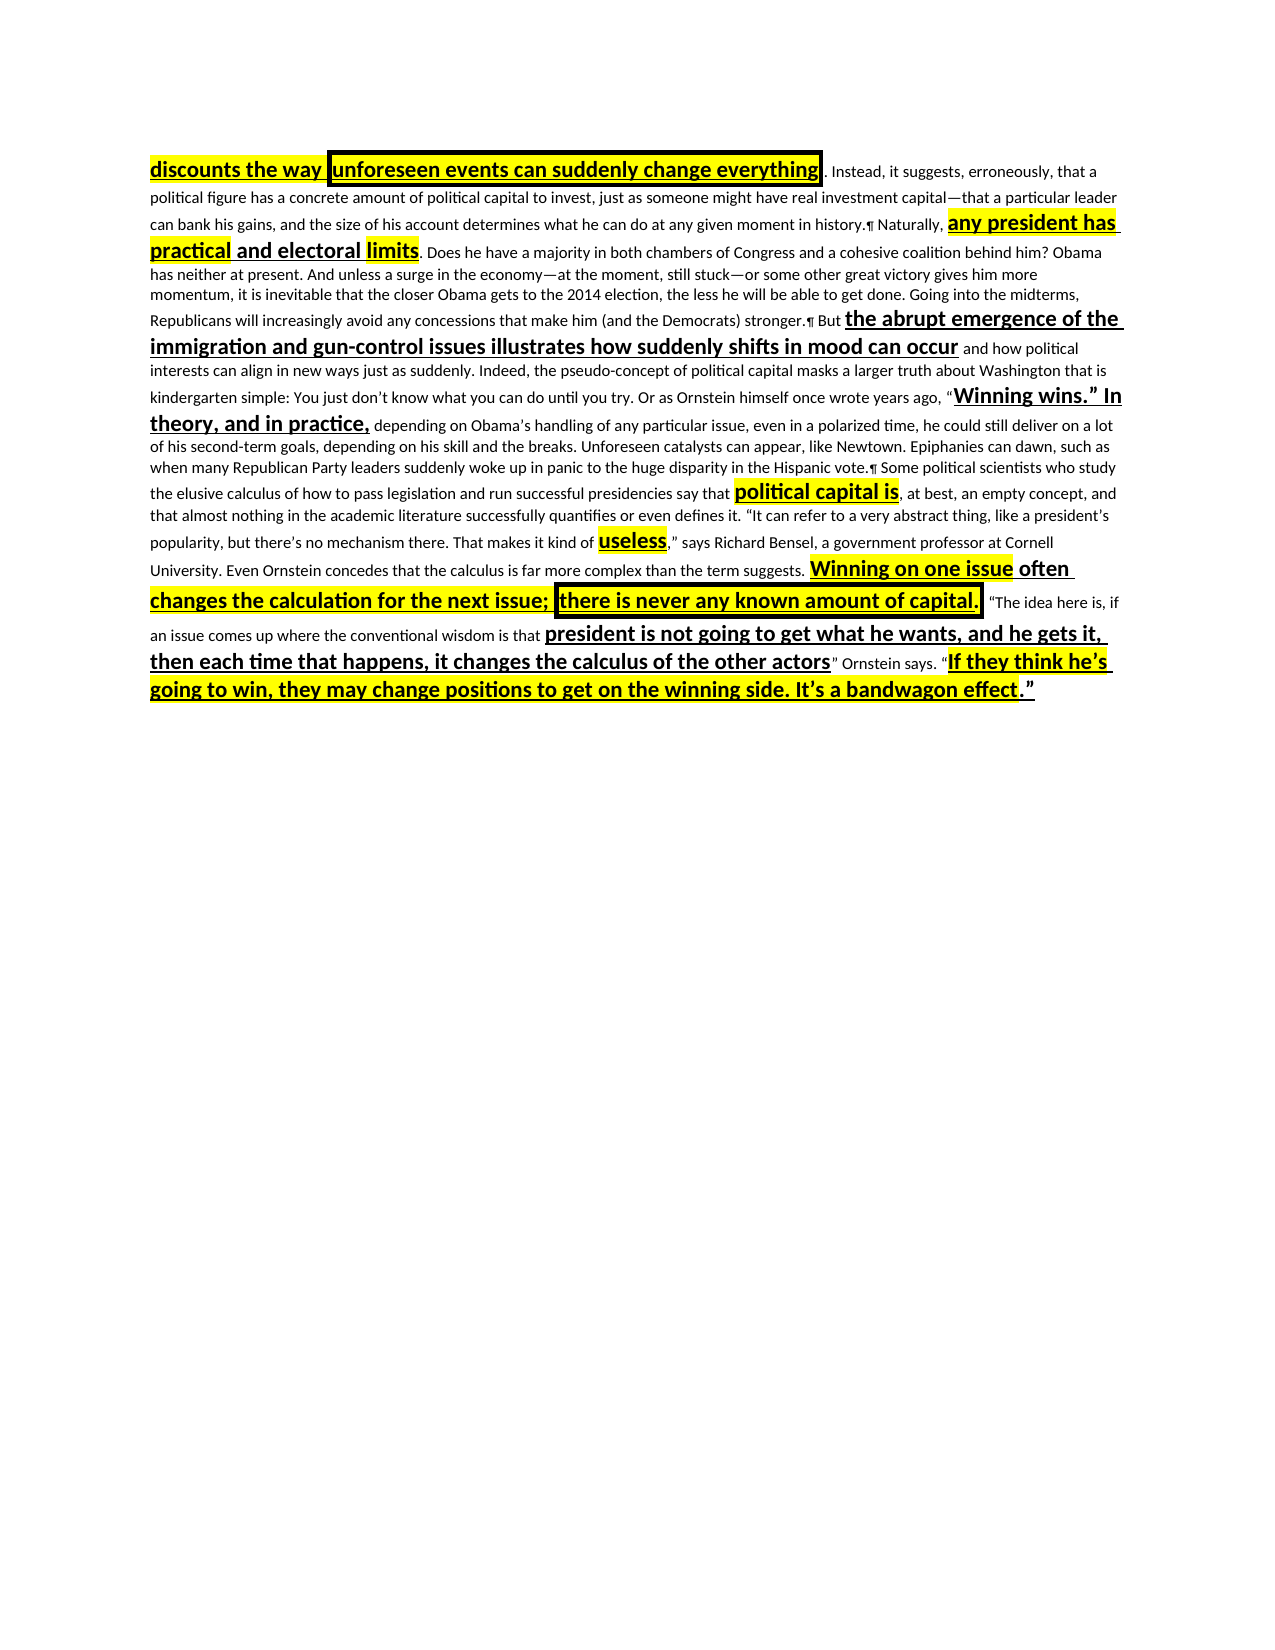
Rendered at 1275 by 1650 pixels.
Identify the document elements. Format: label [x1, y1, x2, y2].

text [150, 150, 1125, 703]
